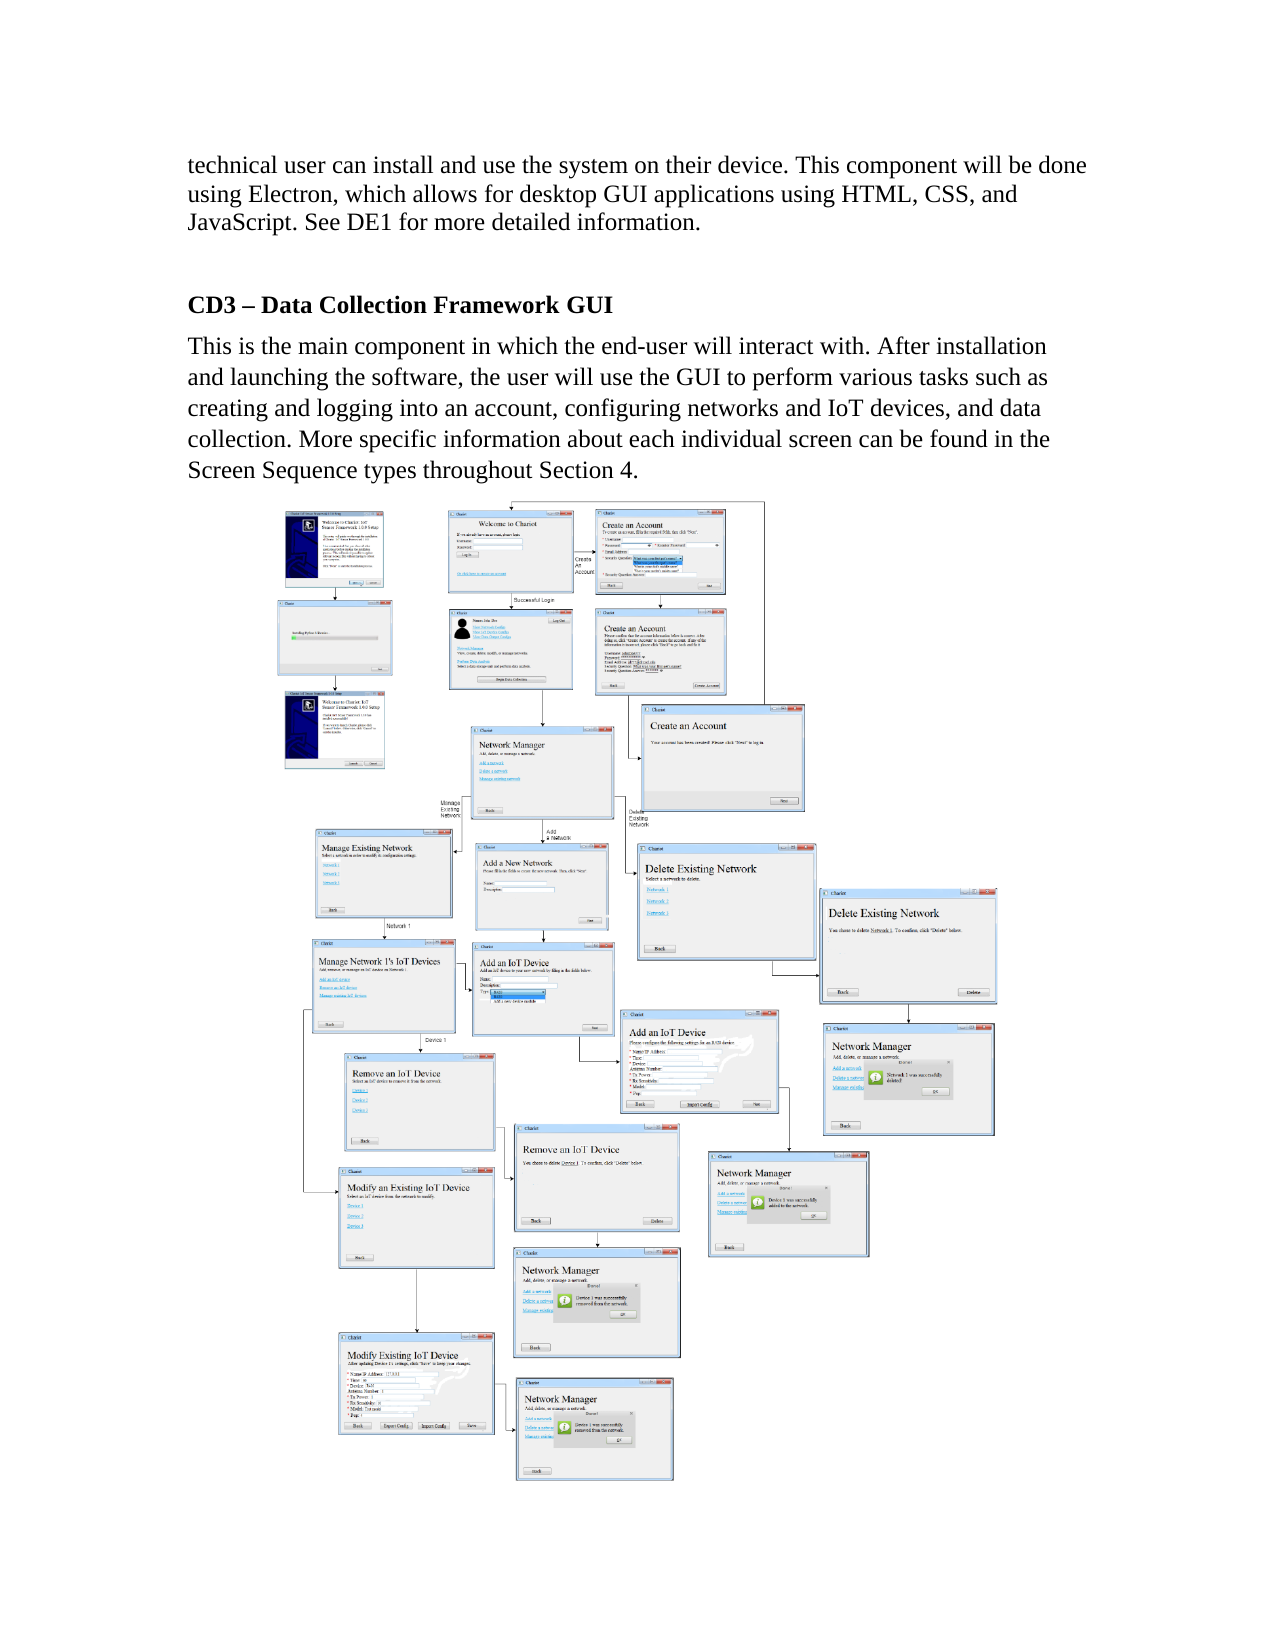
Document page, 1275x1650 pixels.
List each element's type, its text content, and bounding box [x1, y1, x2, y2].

text This is the main component in which the end-user will interact with. After installation and launching the software, the user will use the GUI to perform various tasks such as creating and logging into an account, configuring networks and IoT devices, and data collection. More specific information about each individual screen can be found in the Screen Sequence types throughout Section 4. [187, 331, 1087, 484]
picture [277, 498, 998, 1481]
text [187, 150, 1087, 236]
text CD3 – Data Collection Framework GUI [187, 290, 1087, 319]
